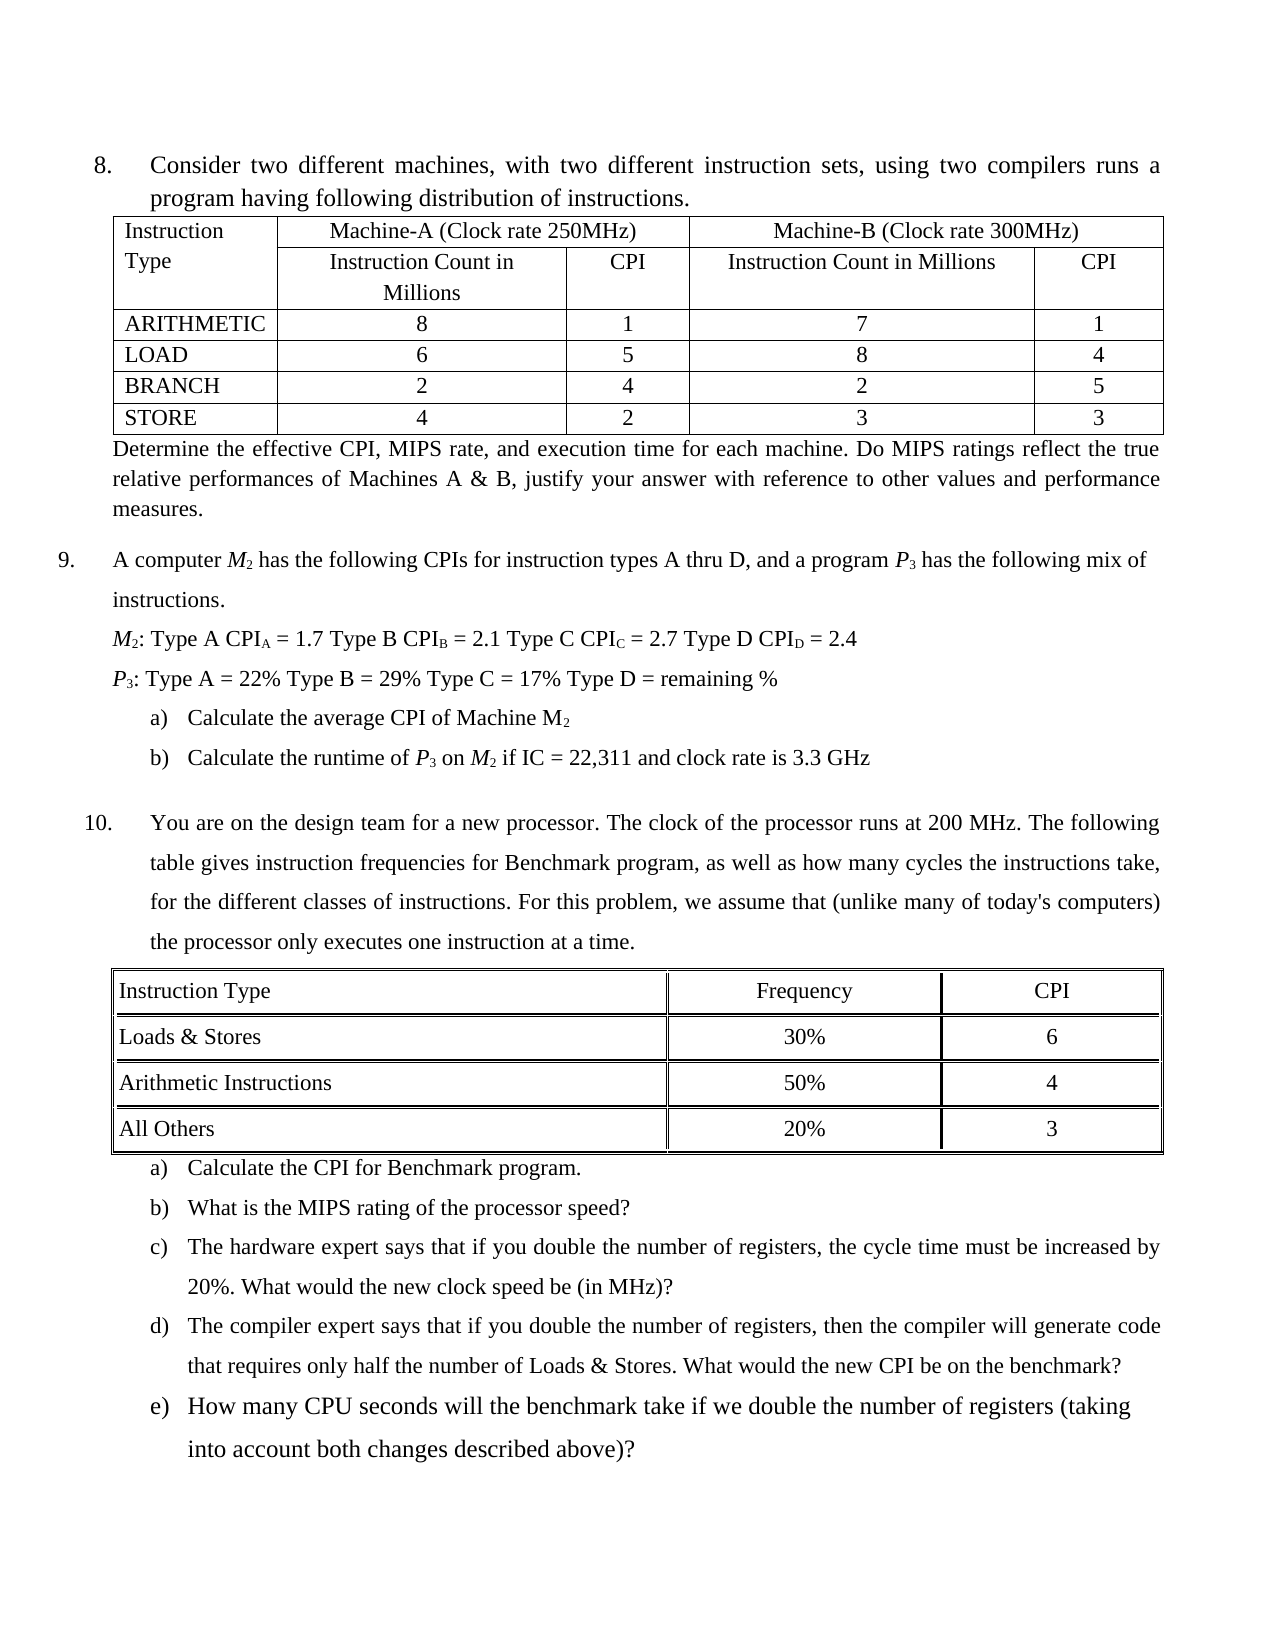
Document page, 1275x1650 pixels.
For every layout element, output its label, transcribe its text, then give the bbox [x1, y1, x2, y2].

table_header Machine-B (Clock rate 300MHz) [690, 217, 1163, 247]
list The compiler expert says that if you double the number of registers, then the compiler will generate code that requires only half the number of Loads & Stores. What would the new CPI be on the benchmark? [150, 1312, 1162, 1378]
table_cell 3 [690, 404, 1034, 434]
table_cell 2 [567, 404, 689, 434]
table_header Instruction Type [114, 217, 277, 309]
list You are on the design team for a new processor. The clock of the processor runs at 200 MHz. The following table gives instruction frequencies for Benchmark program, as well as how many cycles the instructions take, for the different classes of instructions. For this problem, we assume that (unlike many of today's computers) the processor only executes one instruction at a time. [112, 809, 1162, 954]
table_cell 6 [943, 1013, 1161, 1059]
list Calculate the average CPI of Machine M2 [150, 704, 1162, 731]
table_cell 20% [668, 1109, 941, 1151]
table_cell ARITHMETIC [114, 310, 277, 340]
table_cell Instruction Count in Millions [690, 248, 1034, 309]
table_header Machine-A (Clock rate 250MHz) [278, 217, 689, 247]
table_cell 6 [278, 341, 566, 371]
table_cell 4 [1035, 341, 1163, 371]
table_cell All Others [114, 1105, 668, 1151]
table_cell 30% [669, 1017, 940, 1059]
table_cell Loads & Stores [114, 1013, 666, 1059]
list How many CPU seconds will the benchmark take if we double the number of registers (taking into account both changes described above)? [150, 1391, 1162, 1463]
table_cell 4 [278, 404, 566, 434]
list Calculate the CPI for Benchmark program. [150, 1155, 1162, 1181]
table_header Frequency [668, 971, 941, 1013]
table_cell 8 [690, 341, 1034, 371]
table_cell LOAD [114, 341, 277, 371]
table_header CPI [941, 971, 1161, 1013]
list Consider two different machines, with two different instruction sets, using two compilers runs a program having following distribution of instructions. [112, 150, 1162, 212]
list A computer M2 has the following CPIs for instruction types A thru D, and a program P3 has the following mix of instructions. [75, 546, 1162, 612]
text M2: Type A CPIA = 1.7 Type B CPIB = 2.1 Type C CPIC = 2.7 Type D CPID = 2.4 [112, 625, 1162, 652]
list What is the MIPS rating of the processor speed? [150, 1194, 1162, 1220]
table_cell 1 [1035, 310, 1163, 340]
table_header Instruction Type [114, 971, 668, 1013]
table_cell 7 [690, 310, 1034, 340]
table_cell 3 [1035, 404, 1163, 434]
table_cell Arithmetic Instructions [114, 1059, 666, 1105]
table_cell 8 [278, 310, 566, 340]
list Calculate the runtime of P3 on M2 if IC = 22,311 and clock rate is 3.3 GHz [150, 744, 1162, 770]
table_cell 4 [943, 1059, 1161, 1105]
table_cell 2 [690, 372, 1034, 402]
table_cell CPI [1035, 248, 1163, 309]
table_cell 5 [567, 341, 689, 371]
table_cell CPI [567, 248, 689, 309]
text Determine the effective CPI, MIPS rate, and execution time for each machine. Do MIPS ratings reflect the true relative performances of Machines A & B, justify your answer with reference to other values and performance measures. [112, 435, 1162, 522]
table_cell Instruction Count in Millions [278, 248, 566, 309]
text P3: Type A = 22% Type B = 29% Type C = 17% Type D = remaining % [112, 665, 1162, 691]
list The hardware expert says that if you double the number of registers, the cycle time must be increased by 20%. What would the new clock speed be (in MHz)? [150, 1233, 1162, 1299]
table_cell 4 [567, 372, 689, 402]
table_cell 2 [278, 372, 566, 402]
table_cell STORE [114, 404, 277, 434]
table_cell 1 [567, 310, 689, 340]
table_cell 5 [1035, 372, 1163, 402]
table_cell BRANCH [114, 372, 277, 402]
table_cell 3 [941, 1105, 1161, 1151]
table_cell 50% [669, 1063, 940, 1105]
